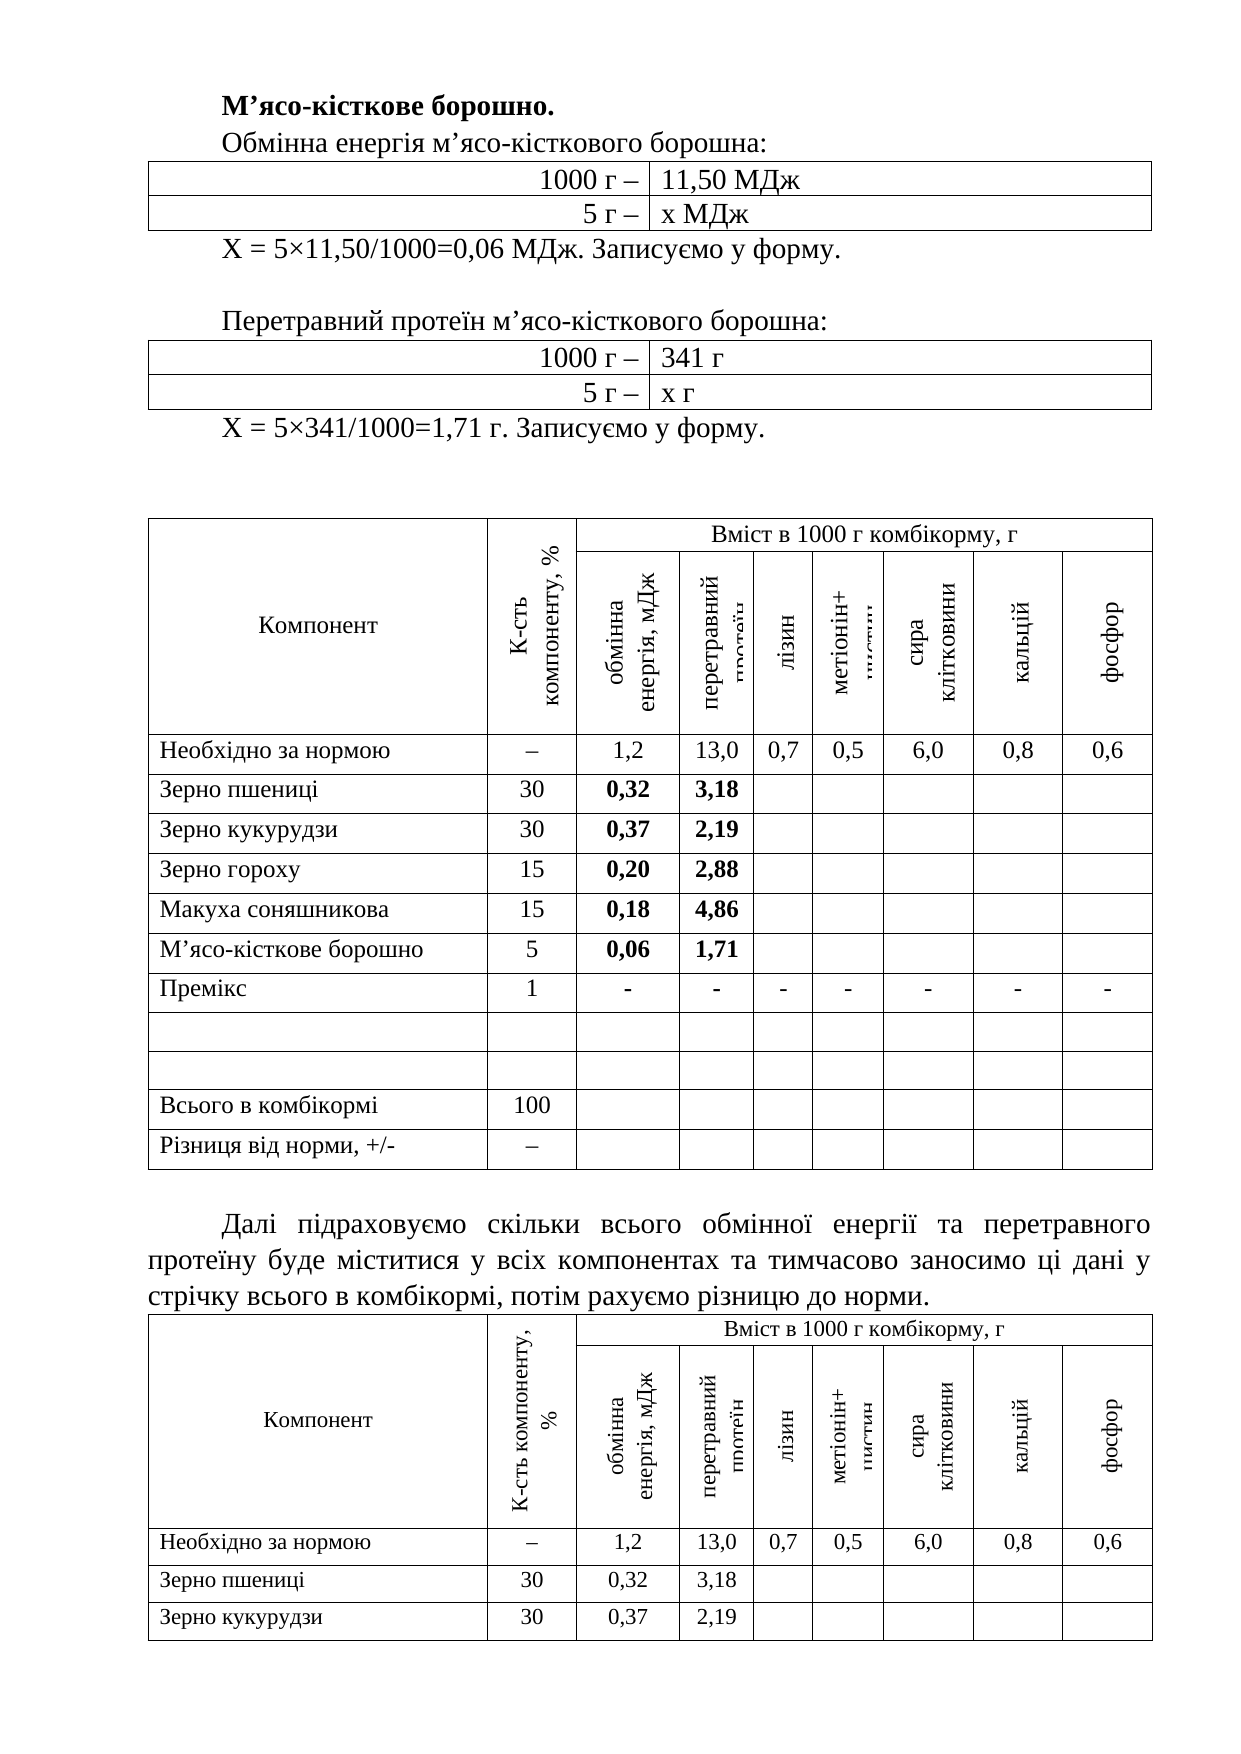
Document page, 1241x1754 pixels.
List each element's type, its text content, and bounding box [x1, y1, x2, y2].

table_cell 6,0 [884, 1529, 973, 1565]
table_cell [884, 854, 973, 893]
table_cell [680, 1090, 753, 1129]
table_cell [974, 1130, 1062, 1168]
table_cell Необхідно за нормою [149, 1529, 487, 1565]
table_cell Зерно пшениці [149, 1566, 487, 1602]
table_cell – [488, 1130, 576, 1168]
table_cell [1063, 814, 1152, 853]
table_cell [974, 814, 1062, 853]
table_cell [884, 1090, 973, 1129]
table_cell [754, 854, 812, 893]
table_cell [1063, 1013, 1152, 1051]
table_cell 5 г – [149, 375, 649, 409]
table_cell 0,20 [577, 854, 679, 893]
table_cell обмінна енергія, мДж [577, 552, 679, 734]
table_cell [577, 1090, 679, 1129]
table_cell [813, 814, 883, 853]
table_cell [884, 1603, 973, 1639]
table_cell [680, 1052, 753, 1089]
table_cell сира клітковини [884, 1346, 973, 1527]
table_cell [754, 814, 812, 853]
table_cell 3,18 [680, 1566, 753, 1602]
table_cell Різниця від норми, +/- [149, 1130, 487, 1168]
table_cell 0,7 [754, 1529, 812, 1565]
table_cell 2,19 [680, 1603, 753, 1639]
table_cell [974, 934, 1062, 972]
table_cell [1063, 1052, 1152, 1089]
table_cell [577, 1130, 679, 1168]
table_cell [680, 1013, 753, 1051]
table_cell х г [650, 375, 1151, 409]
table_cell [754, 1603, 812, 1639]
table_cell 1,2 [577, 1529, 679, 1565]
text Далі підраховуємо скільки всього обмінної енергії та перетравного протеїну буде міститися у всіх компонентах та тимчасово заносимо ці дані у стрічку всього в комбікормі, потім рахуємо різницю до норми. [148, 1206, 1152, 1312]
table_cell [884, 775, 973, 813]
table_cell Зерно кукурудзи [149, 1603, 487, 1639]
table_cell [884, 814, 973, 853]
table_cell 1,2 [577, 735, 679, 773]
table_cell – [488, 735, 576, 773]
table_cell метіонін+ цистин [813, 552, 883, 734]
table_cell 0,37 [577, 1603, 679, 1639]
table_cell 100 [488, 1090, 576, 1129]
table_cell М’ясо-кісткове борошно [149, 934, 487, 972]
table_cell - [577, 974, 679, 1012]
table_cell 6,0 [884, 735, 973, 773]
table_cell [813, 934, 883, 972]
table_cell [1063, 1090, 1152, 1129]
table_cell [813, 1566, 883, 1602]
table_header 1000 г – [149, 341, 649, 374]
table_cell [1063, 854, 1152, 893]
table_cell [813, 1090, 883, 1129]
table_cell [813, 854, 883, 893]
table_cell [884, 1566, 973, 1602]
table_cell [149, 1052, 487, 1089]
table_cell [488, 1013, 576, 1051]
table_cell Макуха соняшникова [149, 894, 487, 933]
table_cell 2,19 [680, 814, 753, 853]
table_cell [884, 894, 973, 933]
table_cell - [680, 974, 753, 1012]
text Х = 5×341/1000=1,71 г. Записуємо у форму. [148, 410, 1152, 443]
table_cell [1063, 894, 1152, 933]
table_cell Зерно кукурудзи [149, 814, 487, 853]
table_cell х МДж [650, 196, 1151, 230]
table_cell сира клітковини [884, 552, 973, 734]
table_header Компонент [149, 1315, 487, 1527]
table_cell [813, 1603, 883, 1639]
text Перетравний протеїн м’ясо-кісткового борошна: [148, 303, 1152, 337]
table_cell 0,7 [754, 735, 812, 773]
table_cell [884, 934, 973, 972]
table_cell 0,5 [813, 735, 883, 773]
text Обмінна енергія м’ясо-кісткового борошна: [148, 125, 1152, 158]
table_cell перетравний протеїн [680, 552, 753, 734]
table_cell [1063, 775, 1152, 813]
table_cell 1,71 [680, 934, 753, 972]
table_cell [974, 1090, 1062, 1129]
table_cell метіонін+ цистин [813, 1346, 883, 1527]
table_cell [974, 1566, 1062, 1602]
table_header 341 г [650, 341, 1151, 374]
table_cell [813, 775, 883, 813]
table_cell кальцій [974, 552, 1062, 734]
table_cell [754, 934, 812, 972]
table_cell [974, 1603, 1062, 1639]
table_cell [577, 1052, 679, 1089]
table_cell [884, 1052, 973, 1089]
table_cell 13,0 [680, 1529, 753, 1565]
table_cell [577, 1013, 679, 1051]
table_cell 1 [488, 974, 576, 1012]
table_cell 30 [488, 814, 576, 853]
table_cell [1063, 1566, 1152, 1602]
table_cell [1063, 1130, 1152, 1168]
table_cell [680, 1130, 753, 1168]
table_cell 0,8 [974, 1529, 1062, 1565]
table_cell обмінна енергія, мДж [577, 1346, 679, 1527]
table_cell 30 [488, 775, 576, 813]
table_cell Зерно гороху [149, 854, 487, 893]
table_cell [1063, 1603, 1152, 1639]
text Х = 5×11,50/1000=0,06 МДж. Записуємо у форму. [148, 231, 1152, 264]
table_header 1000 г – [149, 162, 649, 195]
table_cell 0,32 [577, 775, 679, 813]
table_header К-сть компоненту, % [488, 519, 576, 734]
table_header Компонент [149, 519, 487, 734]
table_cell [813, 1130, 883, 1168]
table_cell фосфор [1063, 552, 1152, 734]
table_header К-сть компоненту, % [488, 1315, 576, 1527]
table_cell [754, 1013, 812, 1051]
table_cell 0,06 [577, 934, 679, 972]
table_cell [149, 1013, 487, 1051]
table_cell 0,32 [577, 1566, 679, 1602]
table_cell Зерно пшениці [149, 775, 487, 813]
table_cell фосфор [1063, 1346, 1152, 1527]
table_cell 13,0 [680, 735, 753, 773]
table_cell 15 [488, 854, 576, 893]
table_cell - [1063, 974, 1152, 1012]
table_cell лізин [754, 552, 812, 734]
table_cell 30 [488, 1566, 576, 1602]
table_cell 5 г – [149, 196, 649, 230]
table_cell Необхідно за нормою [149, 735, 487, 773]
table_cell 0,6 [1063, 735, 1152, 773]
table_cell 0,6 [1063, 1529, 1152, 1565]
table_cell [754, 1130, 812, 1168]
table_cell [884, 1013, 973, 1051]
table_cell Всього в комбікормі [149, 1090, 487, 1129]
table_cell [884, 1130, 973, 1168]
table_cell 30 [488, 1603, 576, 1639]
table_cell [754, 1090, 812, 1129]
table_cell [1063, 934, 1152, 972]
table_cell [754, 1566, 812, 1602]
table_cell [754, 894, 812, 933]
table_header Вміст в 1000 г комбікорму, г [577, 1315, 1152, 1345]
table_cell лізин [754, 1346, 812, 1527]
table_cell 0,37 [577, 814, 679, 853]
table_cell - [974, 974, 1062, 1012]
table_cell [974, 1013, 1062, 1051]
table_cell 2,88 [680, 854, 753, 893]
table_cell [488, 1052, 576, 1089]
table_cell 0,8 [974, 735, 1062, 773]
table_cell [813, 1052, 883, 1089]
table_cell [813, 894, 883, 933]
table_cell [754, 1052, 812, 1089]
table_cell перетравний протеїн [680, 1346, 753, 1527]
table_cell 15 [488, 894, 576, 933]
table_cell - [884, 974, 973, 1012]
table_cell [813, 1013, 883, 1051]
table_cell [974, 894, 1062, 933]
table_cell 5 [488, 934, 576, 972]
table_cell [974, 854, 1062, 893]
table_cell кальцій [974, 1346, 1062, 1527]
table_header Вміст в 1000 г комбікорму, г [577, 519, 1152, 551]
text М’ясо-кісткове борошно. [148, 88, 1152, 122]
table_cell 4,86 [680, 894, 753, 933]
table_cell 3,18 [680, 775, 753, 813]
table_cell - [813, 974, 883, 1012]
table_cell [974, 1052, 1062, 1089]
table_cell - [754, 974, 812, 1012]
table_cell [974, 775, 1062, 813]
table_header 11,50 МДж [650, 162, 1151, 195]
table_cell 0,5 [813, 1529, 883, 1565]
table_cell Премікс [149, 974, 487, 1012]
table_cell – [488, 1529, 576, 1565]
table_cell 0,18 [577, 894, 679, 933]
table_cell [754, 775, 812, 813]
